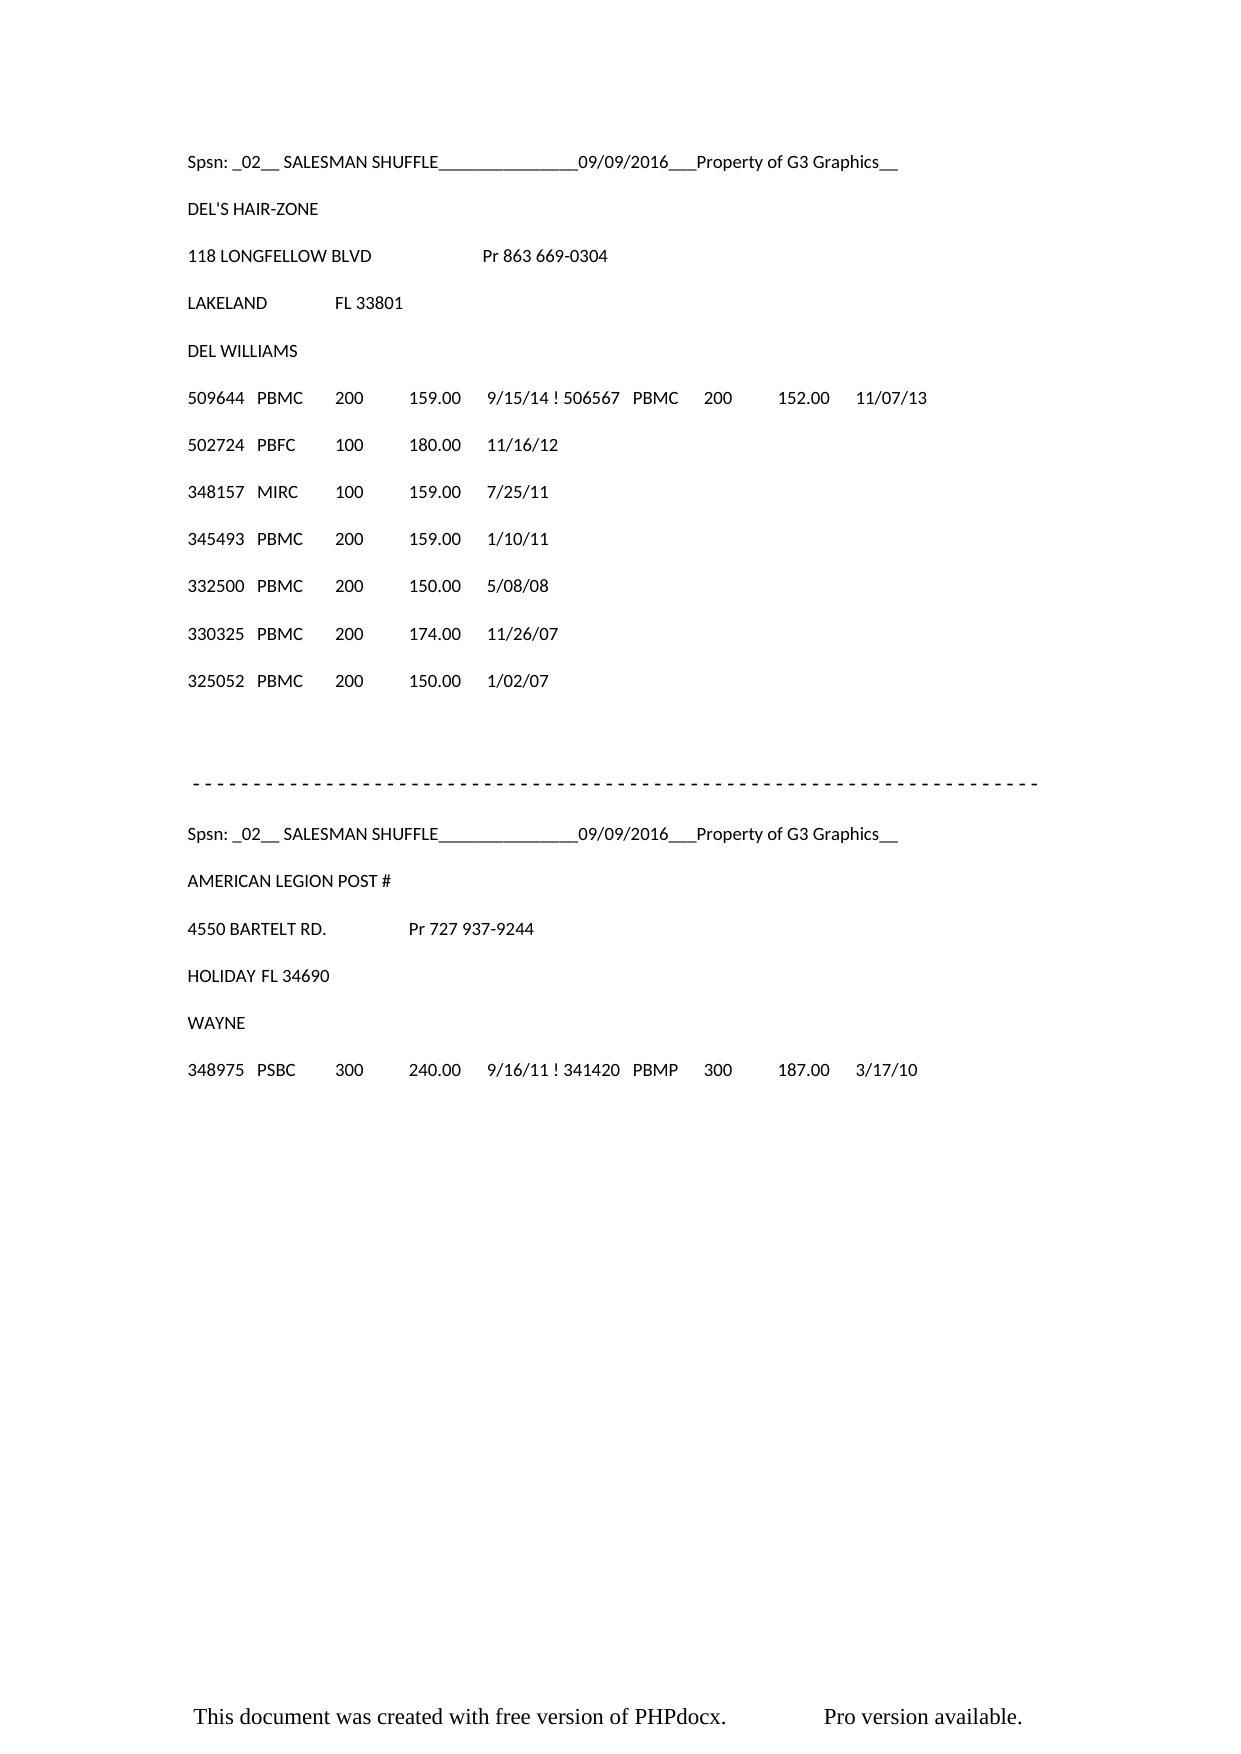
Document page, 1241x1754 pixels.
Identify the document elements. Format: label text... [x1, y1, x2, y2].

text 348157 MIRC 100 159.00 7/25/11 [187, 480, 1053, 503]
text DEL'S HAIR-ZONE [187, 197, 1053, 220]
text - - - - - - - - - - - - - - - - - - - - - - - - - - - - - - - - - - - - - - - - - - - - - - - - - - - - - - - - - - - - - - - - - - - - - - [187, 769, 1053, 797]
text 118 LONGFELLOW BLVD Pr 863 669-0304 [187, 244, 1053, 267]
text 325052 PBMC 200 150.00 1/02/07 [187, 669, 1053, 692]
text HOLIDAY FL 34690 [187, 964, 1053, 987]
text 345493 PBMC 200 159.00 1/10/11 [187, 527, 1053, 550]
text 332500 PBMC 200 150.00 5/08/08 [187, 575, 1053, 598]
text AMERICAN LEGION POST # [187, 869, 1053, 892]
text 330325 PBMC 200 174.00 11/26/07 [187, 622, 1053, 645]
text 509644 PBMC 200 159.00 9/15/14 ! 506567 PBMC 200 152.00 11/07/13 [187, 386, 1053, 409]
text 4550 BARTELT RD. Pr 727 937-9244 [187, 917, 1053, 939]
text Spsn: _02__ SALESMAN SHUFFLE_______________09/09/2016___Property of G3 Graphics__ [187, 822, 1053, 845]
text Spsn: _02__ SALESMAN SHUFFLE_______________09/09/2016___Property of G3 Graphics__ [187, 150, 1053, 173]
text LAKELAND FL 33801 [187, 292, 1053, 314]
text DEL WILLIAMS [187, 339, 1053, 362]
text 502724 PBFC 100 180.00 11/16/12 [187, 433, 1053, 456]
text WAYNE [187, 1011, 1053, 1034]
text 348975 PSBC 300 240.00 9/16/11 ! 341420 PBMP 300 187.00 3/17/10 [187, 1058, 1053, 1081]
